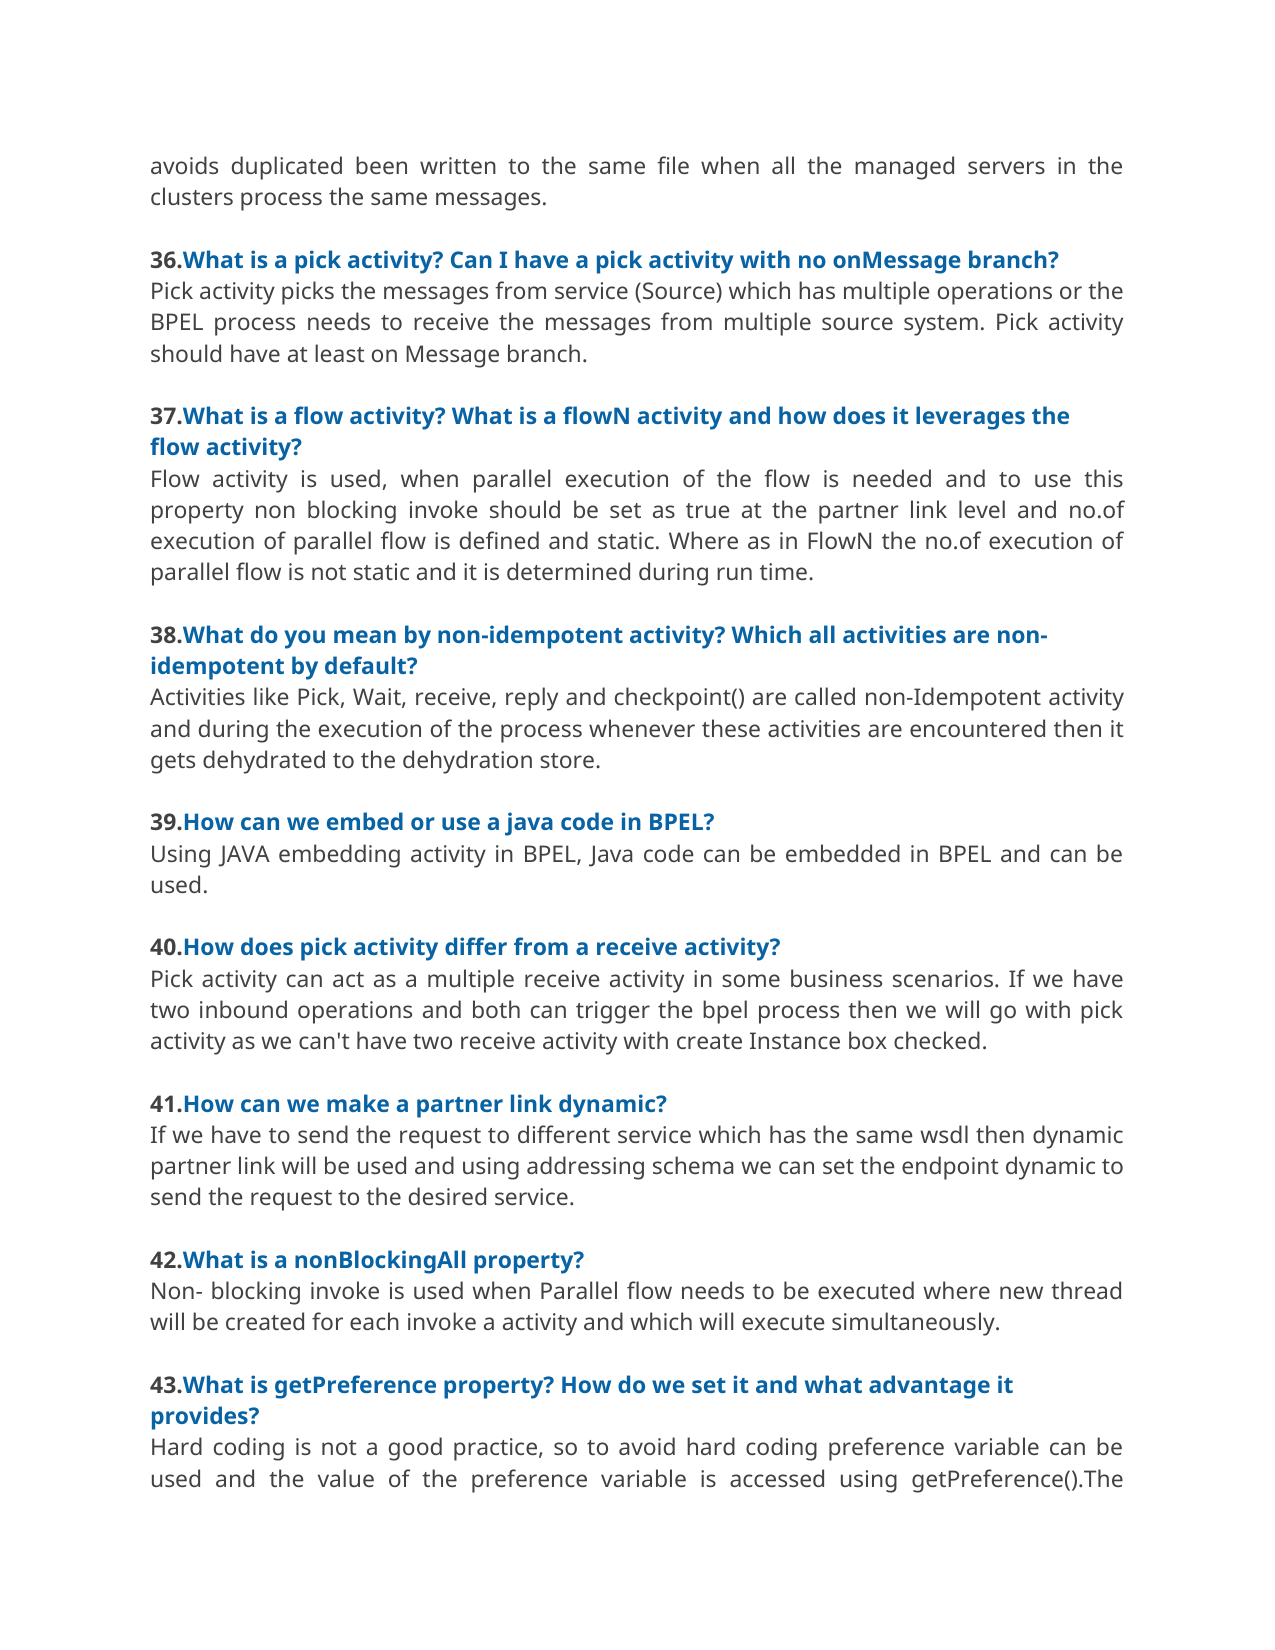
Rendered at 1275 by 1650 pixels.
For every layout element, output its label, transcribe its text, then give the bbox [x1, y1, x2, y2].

text Non- blocking invoke is used when Parallel flow needs to be executed where new thread will be created for each invoke a activity and which will execute simultaneously. [150, 1275, 1125, 1337]
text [150, 150, 1125, 212]
text 39.How can we embed or use a java code in BPEL? [150, 806, 1125, 837]
text 38.What do you mean by non-idempotent activity? Which all activities are non-idempotent by default? [150, 619, 1125, 681]
text Pick activity picks the messages from service (Source) which has multiple operations or the BPEL process needs to receive the messages from multiple source system. Pick activity should have at least on Message branch. [150, 275, 1125, 369]
text 41.How can we make a partner link dynamic? [150, 1087, 1125, 1119]
text Flow activity is used, when parallel execution of the flow is needed and to use this property non blocking invoke should be set as true at the partner link level and no.of execution of parallel flow is defined and static. Where as in FlowN the no.of execution of parallel flow is not static and it is determined during run time. [150, 462, 1125, 587]
text If we have to send the request to different service which has the same wsdl then dynamic partner link will be used and using addressing schema we can set the endpoint dynamic to send the request to the desired service. [150, 1119, 1125, 1212]
text 40.How does pick activity differ from a receive activity? [150, 931, 1125, 962]
text 42.What is a nonBlockingAll property? [150, 1244, 1125, 1275]
text Pick activity can act as a multiple receive activity in some business scenarios. If we have two inbound operations and both can trigger the bpel process then we will go with pick activity as we can't have two receive activity with create Instance box checked. [150, 962, 1125, 1056]
text Activities like Pick, Wait, receive, reply and checkpoint() are called non-Idempotent activity and during the execution of the process whenever these activities are encountered then it gets dehydrated to the dehydration store. [150, 681, 1125, 775]
text 36.What is a pick activity? Can I have a pick activity with no onMessage branch? [150, 244, 1125, 275]
text 43.What is getPreference property? How do we set it and what advantage it provides? [150, 1369, 1125, 1431]
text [150, 1431, 1125, 1494]
text Using JAVA embedding activity in BPEL, Java code can be embedded in BPEL and can be used. [150, 837, 1125, 900]
text 37.What is a flow activity? What is a flowN activity and how does it leverages the flow activity? [150, 400, 1125, 462]
